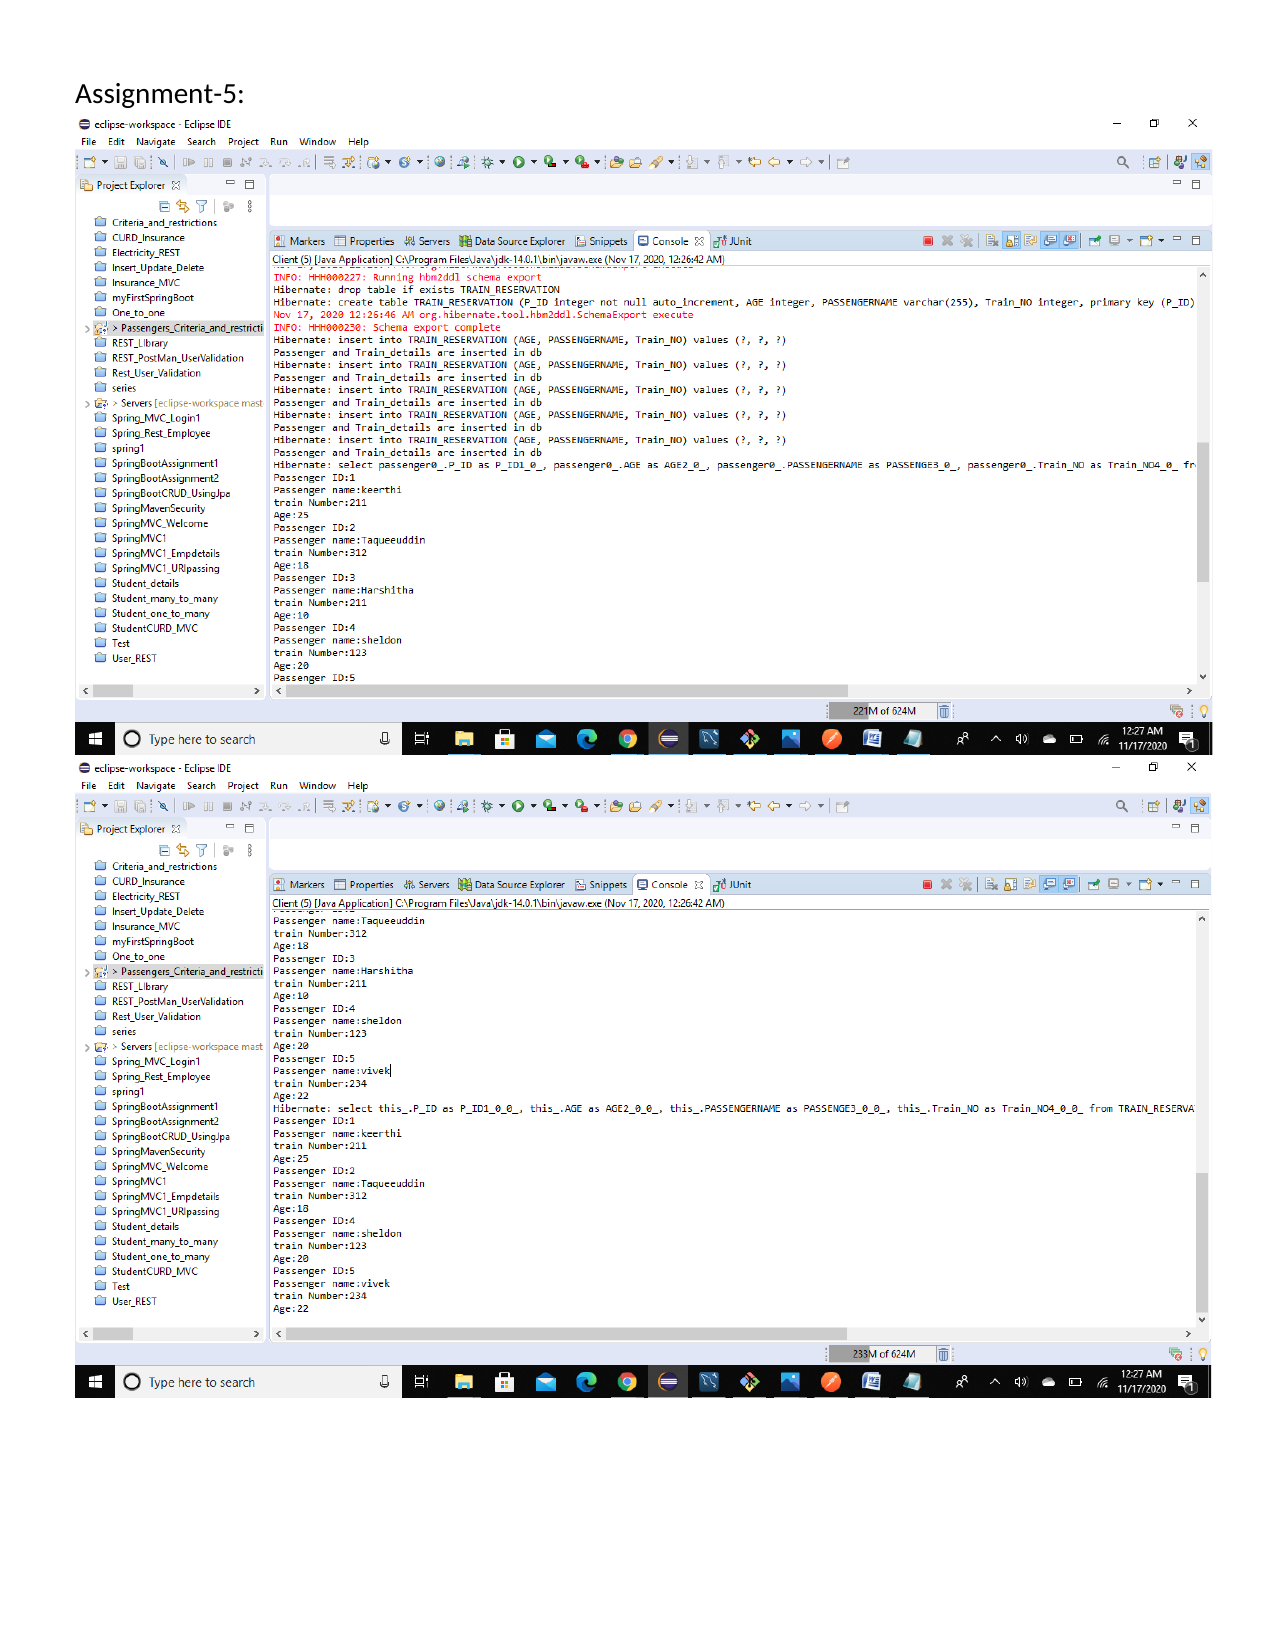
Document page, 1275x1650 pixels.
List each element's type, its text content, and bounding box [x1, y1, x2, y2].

picture [75, 758, 1212, 1398]
text Assignment-5: [75, 75, 1200, 114]
picture [75, 114, 1213, 755]
